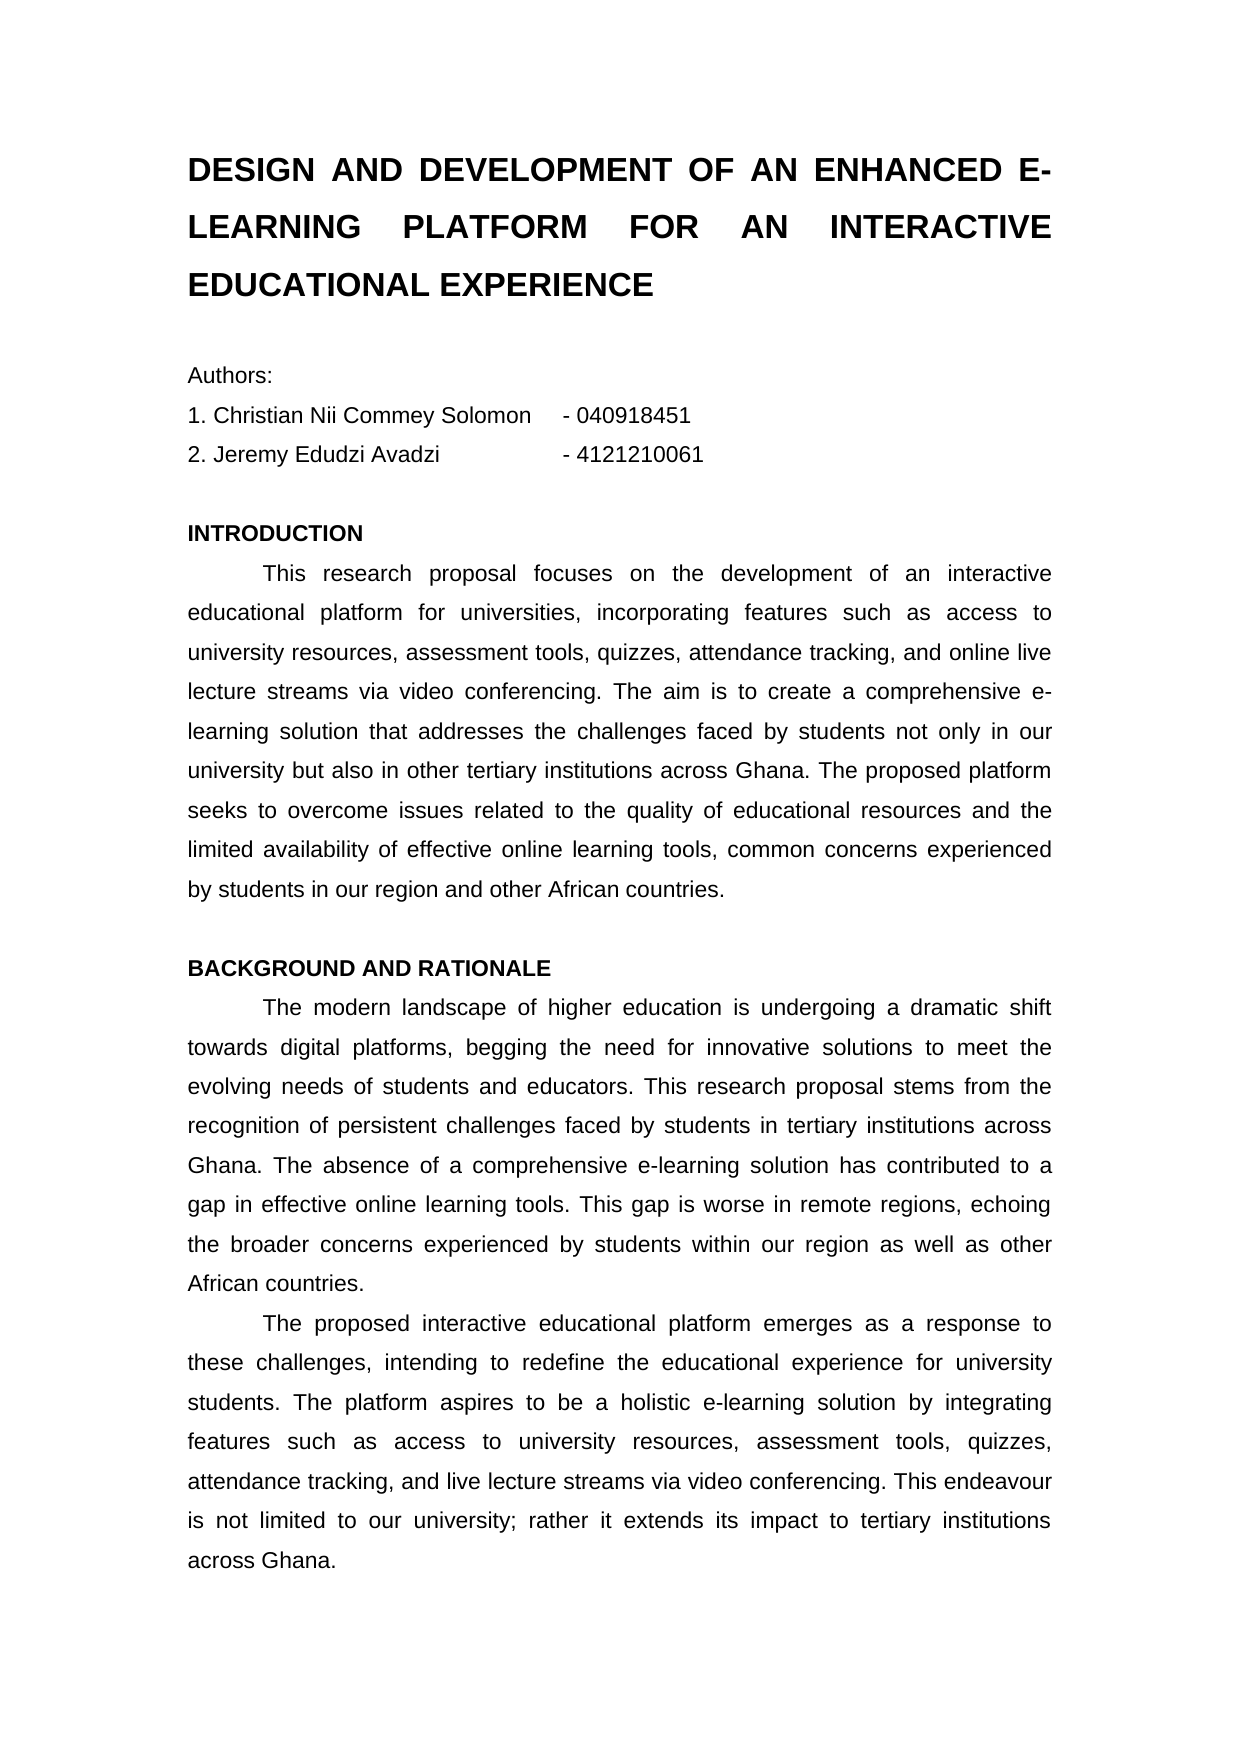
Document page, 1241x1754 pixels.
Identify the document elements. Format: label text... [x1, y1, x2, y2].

list This research proposal focuses on the development of an interactive educational platform for universities, incorporating features such as access to university resources, assessment tools, quizzes, attendance tracking, and online live lecture streams via video conferencing. The aim is to create a comprehensive e-learning solution that addresses the challenges faced by students not only in our university but also in other tertiary institutions across Ghana. The proposed platform seeks to overcome issues related to the quality of educational resources and the limited availability of effective online learning tools, common concerns experienced by students in our region and other African countries. [187, 560, 1053, 902]
text Authors: [187, 362, 1053, 389]
list BACKGROUND AND RATIONALE [187, 954, 1053, 981]
list INTRODUCTION [187, 520, 1053, 547]
list Jeremy Edudzi Avadzi - 4121210061 [187, 441, 1053, 468]
list The modern landscape of higher education is undergoing a dramatic shift towards digital platforms, begging the need for innovative solutions to meet the evolving needs of students and educators. This research proposal stems from the recognition of persistent challenges faced by students in tertiary institutions across Ghana. The absence of a comprehensive e-learning solution has contributed to a gap in effective online learning tools. This gap is worse in remote regions, echoing the broader concerns experienced by students within our region as well as other African countries. [187, 994, 1053, 1297]
list The proposed interactive educational platform emerges as a response to these challenges, intending to redefine the educational experience for university students. The platform aspires to be a holistic e-learning solution by integrating features such as access to university resources, assessment tools, quizzes, attendance tracking, and live lecture streams via video conferencing. This endeavour is not limited to our university; rather it extends its impact to tertiary institutions across Ghana. [187, 1310, 1053, 1573]
text DESIGN AND DEVELOPMENT OF AN ENHANCED E-LEARNING PLATFORM FOR AN INTERACTIVE EDUCATIONAL EXPERIENCE [187, 150, 1053, 304]
list Christian Nii Commey Solomon - 040918451 [187, 402, 1053, 428]
